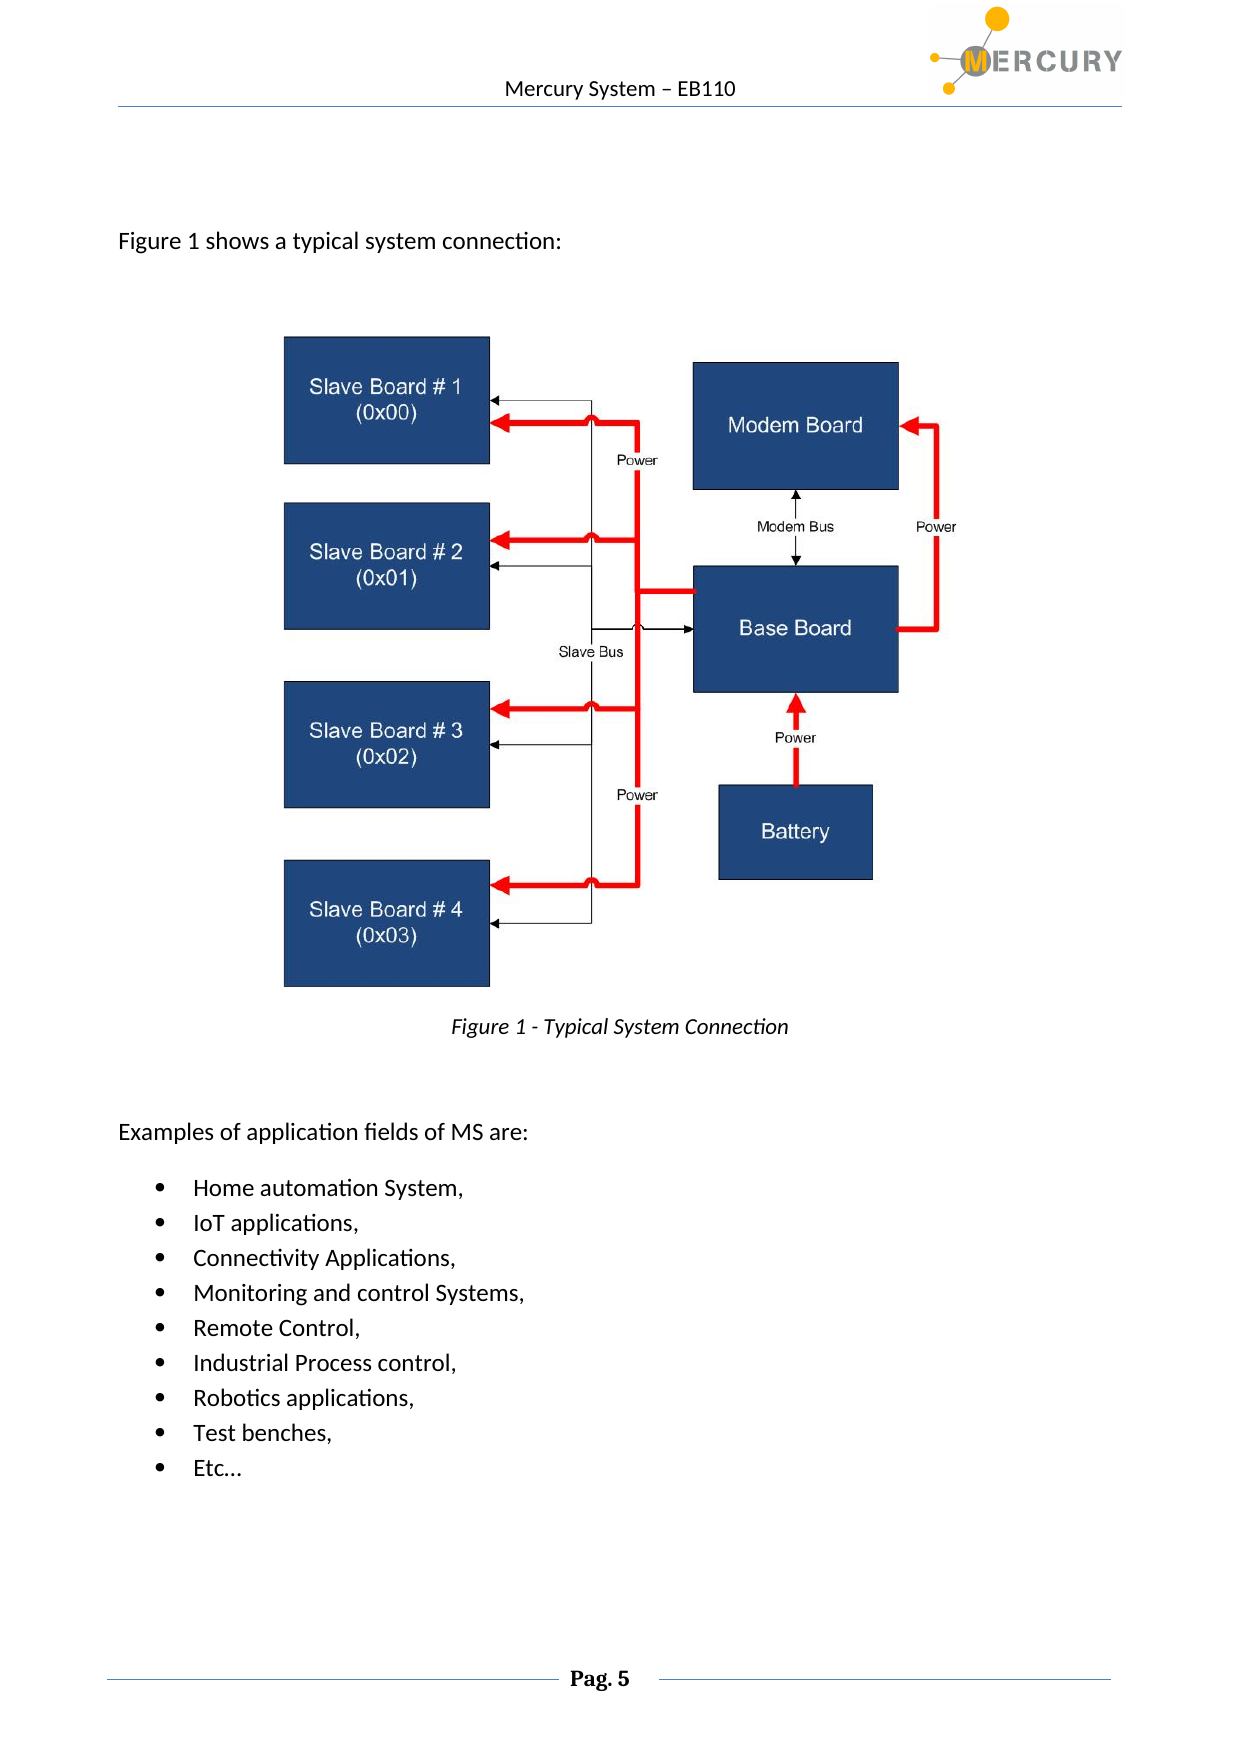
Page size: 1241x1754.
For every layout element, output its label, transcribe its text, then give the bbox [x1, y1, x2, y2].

list Remote Control, [156, 1312, 1122, 1343]
list Monitoring and control Systems, [156, 1277, 1122, 1308]
list Industrial Process control, [156, 1347, 1122, 1378]
list Etc… [156, 1452, 1122, 1483]
list Home automation System, [156, 1172, 1122, 1203]
text Examples of application fields of MS are: [118, 1116, 1122, 1147]
list IoT applications, [156, 1207, 1122, 1238]
list Robotics applications, [156, 1382, 1122, 1413]
text Figure 1 shows a typical system connection: [118, 225, 1122, 256]
picture [283, 336, 957, 987]
text Figure 1 - Typical System Connection [118, 1012, 1122, 1040]
list Test benches, [156, 1417, 1122, 1448]
list Connectivity Applications, [156, 1242, 1122, 1273]
picture [928, 3, 1126, 102]
